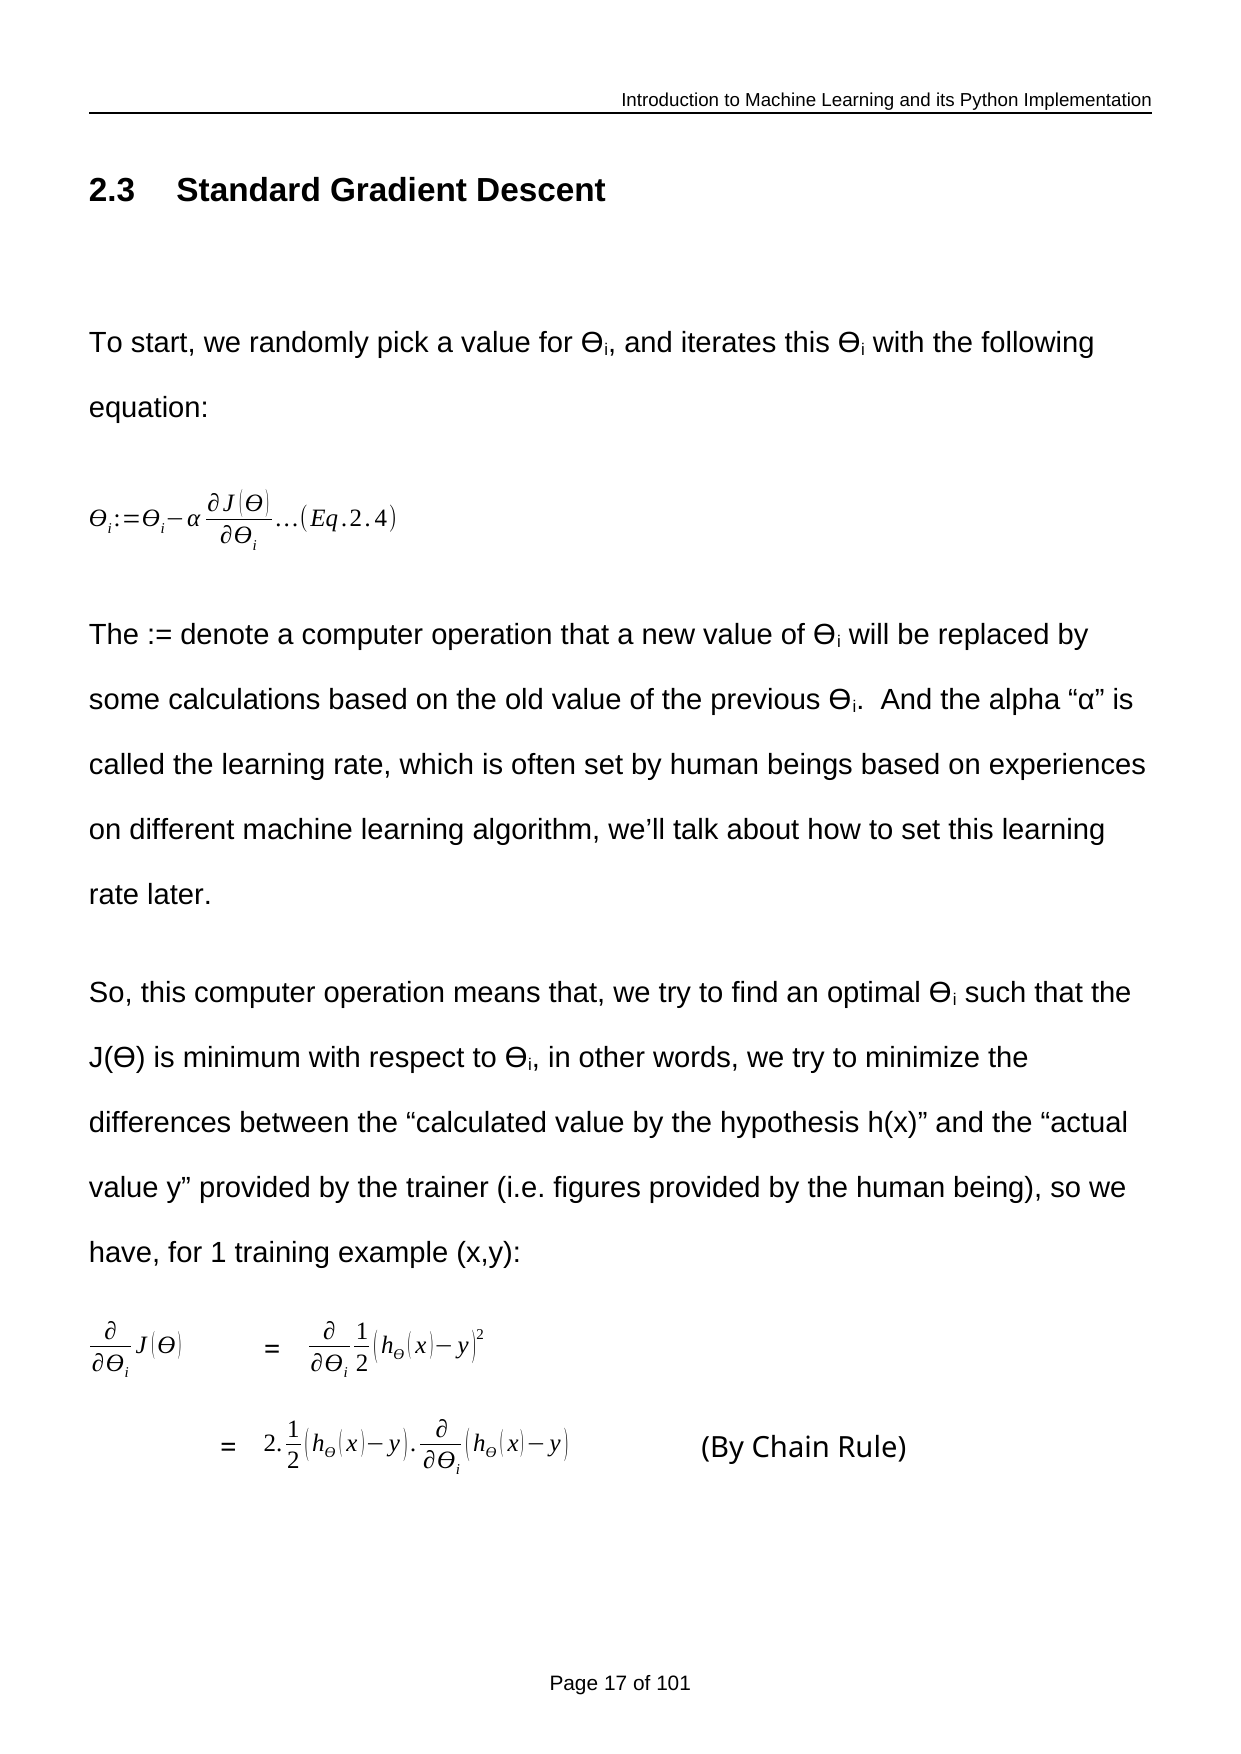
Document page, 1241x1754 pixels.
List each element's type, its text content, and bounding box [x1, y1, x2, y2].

text To start, we randomly pick a value for ϴi, and iterates this ϴi with the following equation: [89, 309, 1152, 439]
text = (By Chain Rule) [89, 1414, 1152, 1479]
subtitle 2.3 Standard Gradient Descent [89, 157, 1152, 222]
text The := denote a computer operation that a new value of ϴi will be replaced by some calculations based on the old value of the previous ϴi. And the alpha “α” is called the learning rate, which is often set by human beings based on experiences on different machine learning algorithm, we’ll talk about how to set this learning rate later. [89, 602, 1152, 927]
text = [89, 1317, 1152, 1382]
text So, this computer operation means that, we try to find an optimal ϴi such that the J(ϴ) is minimum with respect to ϴi, in other words, we try to minimize the differences between the “calculated value by the hypothesis h(x)” and the “actual value y” provided by the trainer (i.e. figures provided by the human being), so we have, for 1 training example (x,y): [89, 959, 1152, 1284]
